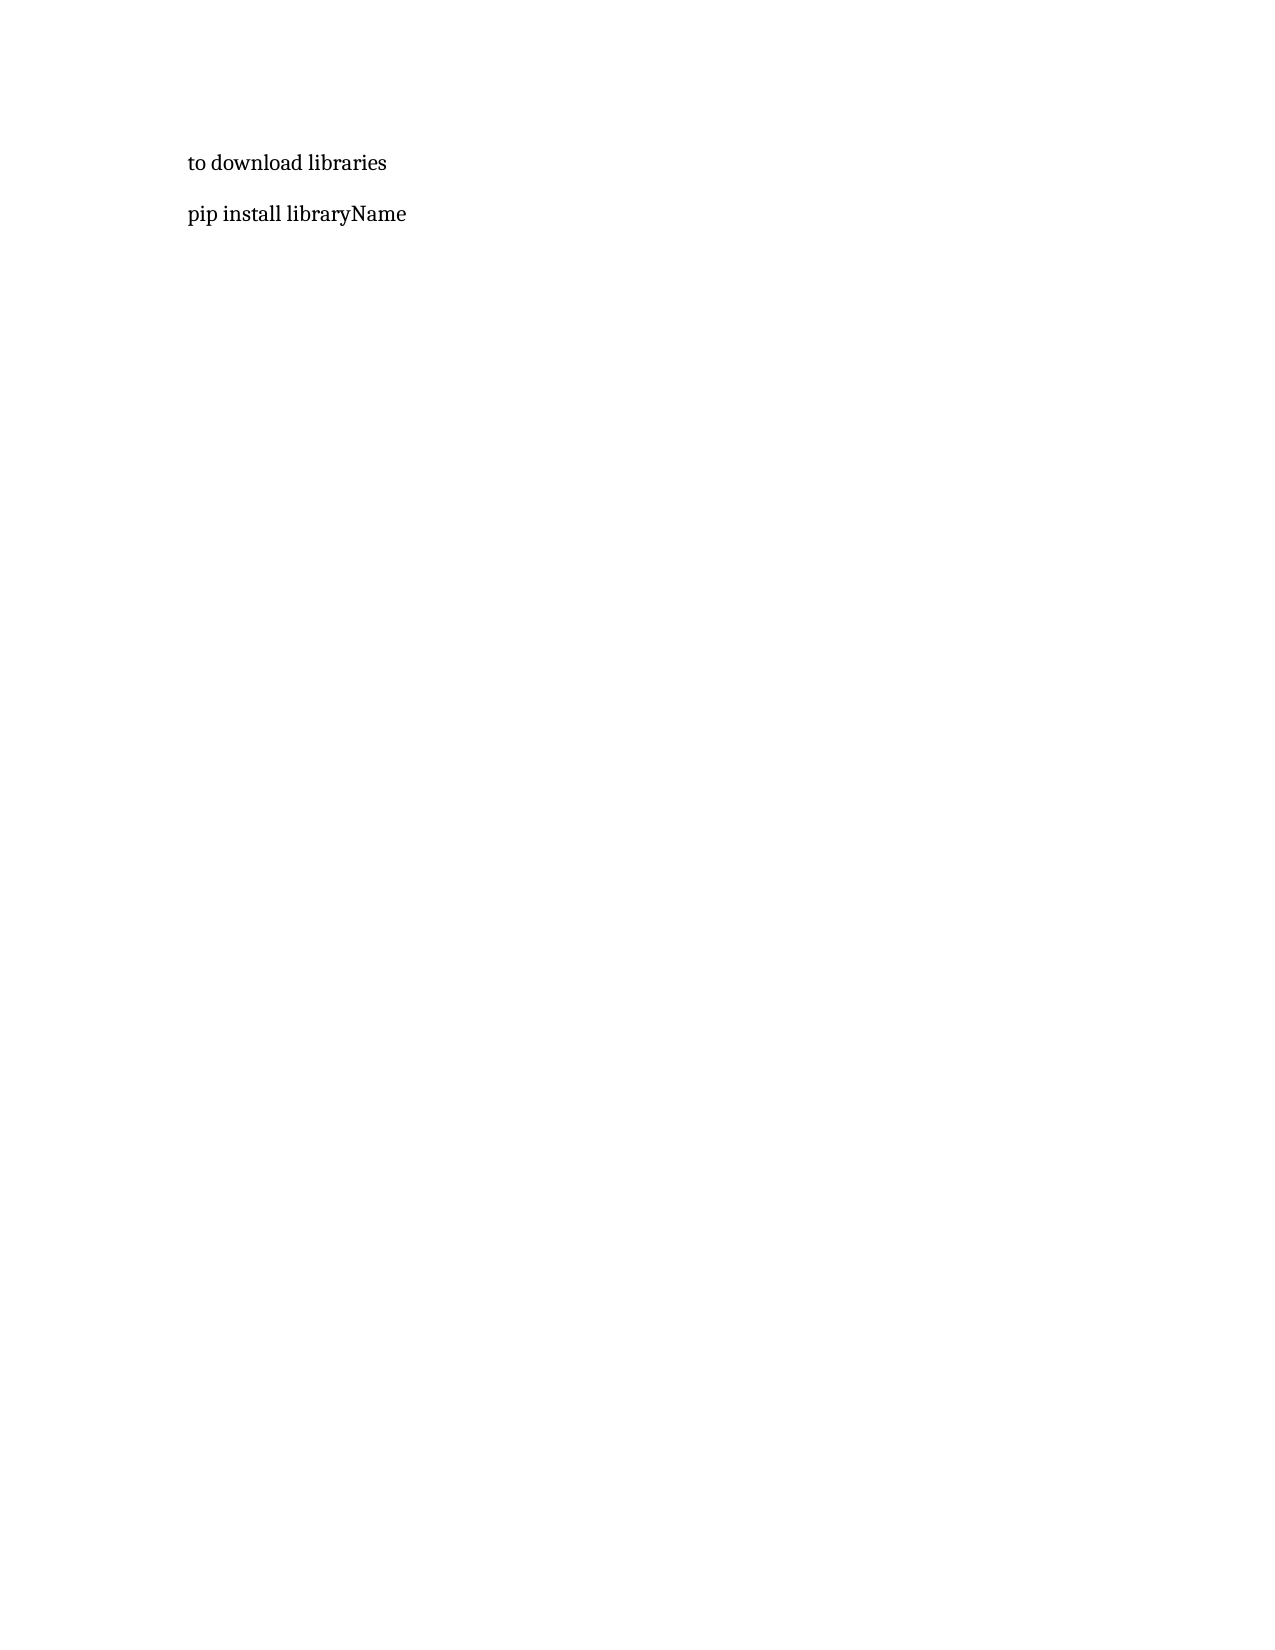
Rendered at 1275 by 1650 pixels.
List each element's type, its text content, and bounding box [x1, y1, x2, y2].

text to download libraries [187, 150, 1087, 176]
text pip install libraryName [187, 201, 1087, 227]
